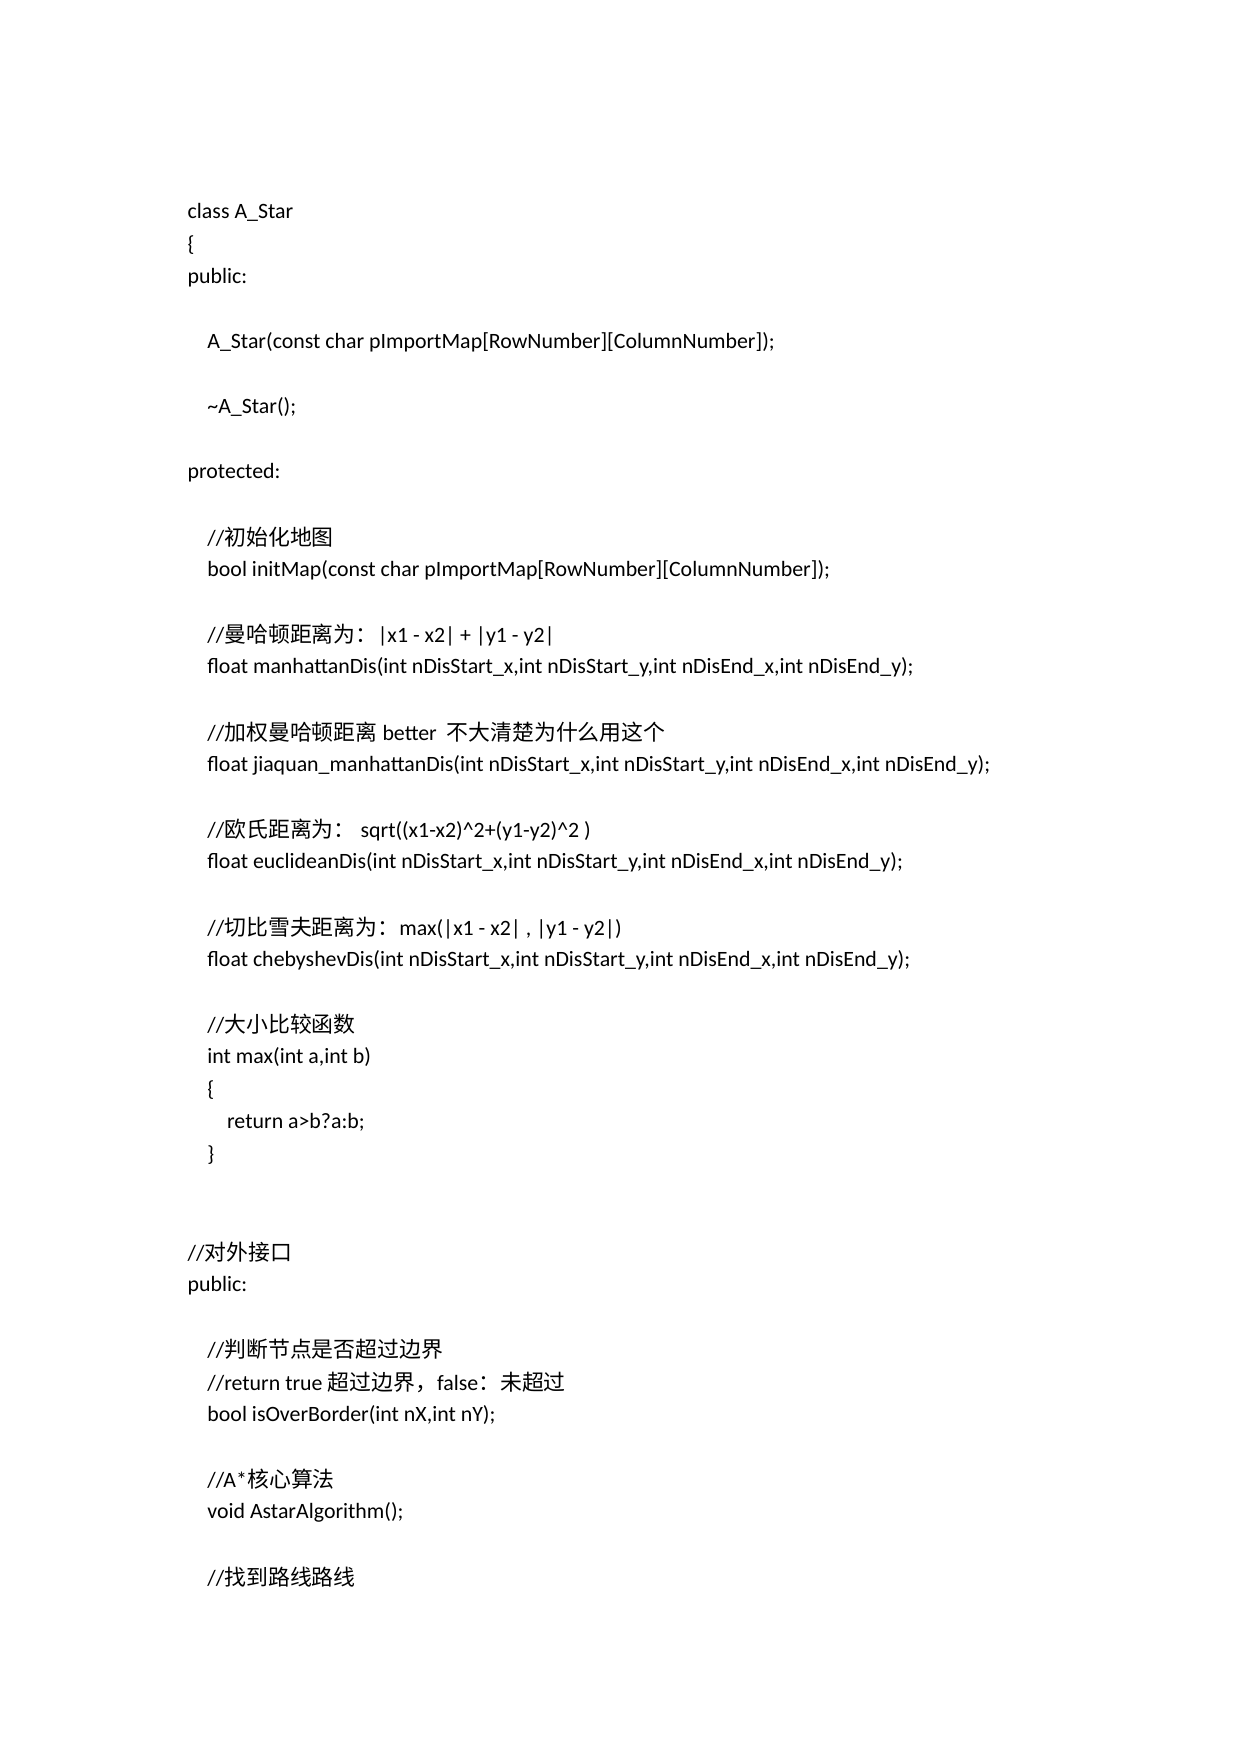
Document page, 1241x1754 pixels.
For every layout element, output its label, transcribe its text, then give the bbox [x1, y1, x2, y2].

text //return true 超过边界，false：未超过 [187, 1364, 1053, 1397]
text //加权曼哈顿距离 better 不大清楚为什么用这个 [187, 714, 1053, 747]
text class A_Star [187, 194, 1053, 227]
text float chebyshevDis(int nDisStart_x,int nDisStart_y,int nDisEnd_x,int nDisEnd_y); [187, 942, 1053, 974]
text A_Star(const char pImportMap[RowNumber][ColumnNumber]); [187, 324, 1053, 357]
text //大小比较函数 [187, 1007, 1053, 1039]
text ~A_Star(); [187, 389, 1053, 422]
text //对外接口 [187, 1234, 1053, 1267]
text //初始化地图 [187, 519, 1053, 552]
text public: [187, 259, 1053, 292]
text bool initMap(const char pImportMap[RowNumber][ColumnNumber]); [187, 552, 1053, 584]
text protected: [187, 454, 1053, 487]
text bool isOverBorder(int nX,int nY); [187, 1397, 1053, 1429]
text { [187, 1072, 1053, 1104]
text //判断节点是否超过边界 [187, 1332, 1053, 1364]
text //曼哈顿距离为：|x1 - x2| + |y1 - y2| [187, 617, 1053, 649]
text float manhattanDis(int nDisStart_x,int nDisStart_y,int nDisEnd_x,int nDisEnd_y); [187, 649, 1053, 682]
text //切比雪夫距离为：max(|x1 - x2| , |y1 - y2|) [187, 909, 1053, 942]
text //找到路线路线 [187, 1559, 1053, 1592]
text } [187, 1137, 1053, 1169]
text //A*核心算法 [187, 1462, 1053, 1494]
text void AstarAlgorithm(); [187, 1494, 1053, 1527]
text float euclideanDis(int nDisStart_x,int nDisStart_y,int nDisEnd_x,int nDisEnd_y); [187, 844, 1053, 877]
text return a>b?a:b; [187, 1104, 1053, 1137]
text float jiaquan_manhattanDis(int nDisStart_x,int nDisStart_y,int nDisEnd_x,int nDisEnd_y); [187, 747, 1053, 779]
text { [187, 227, 1053, 259]
text //欧氏距离为： sqrt((x1-x2)^2+(y1-y2)^2 ) [187, 812, 1053, 844]
text int max(int a,int b) [187, 1039, 1053, 1072]
text public: [187, 1267, 1053, 1299]
